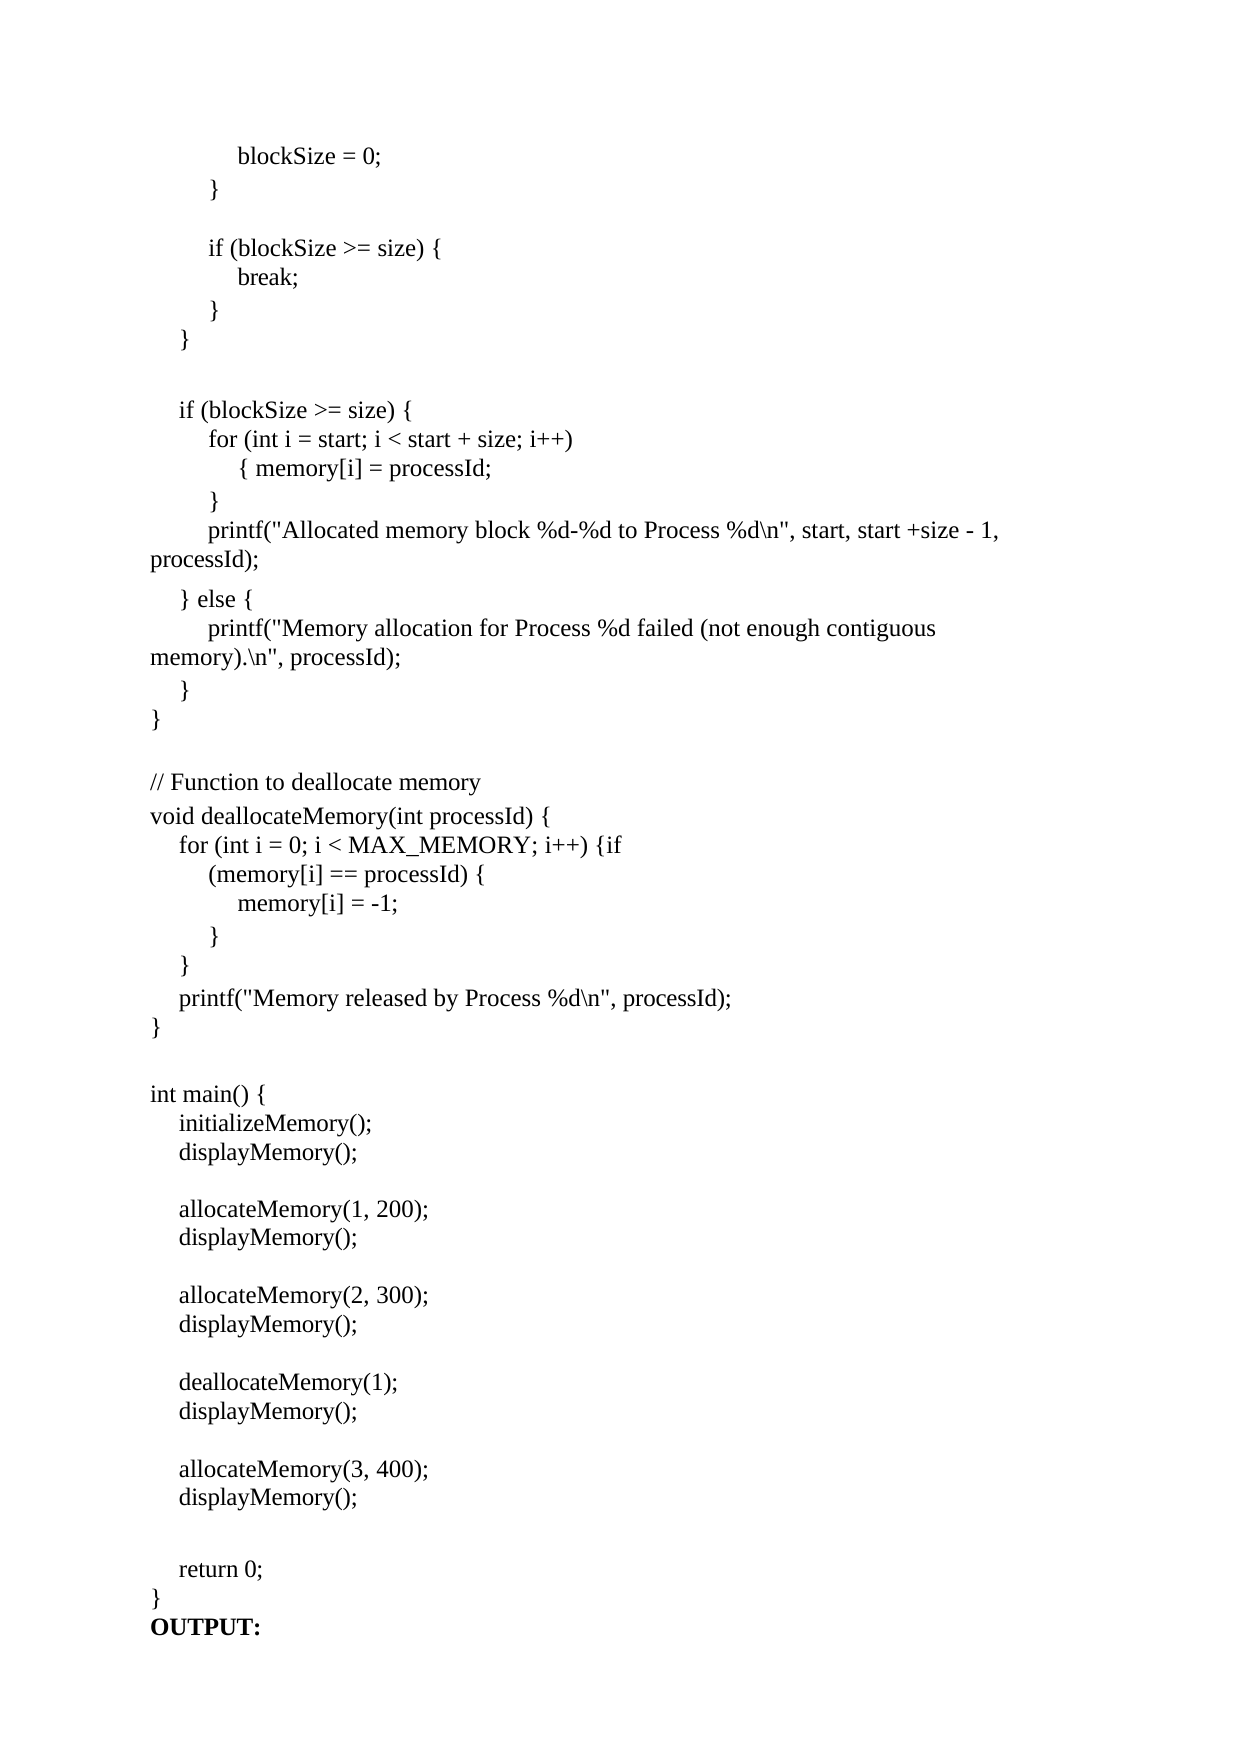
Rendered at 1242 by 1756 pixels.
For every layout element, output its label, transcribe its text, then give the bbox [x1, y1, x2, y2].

text allocateMemory(3, 400); displayMemory(); [179, 1454, 549, 1511]
text deallocateMemory(1); displayMemory(); [179, 1367, 549, 1425]
text } [179, 675, 1197, 704]
text } [208, 174, 1197, 203]
text } else { [179, 584, 1197, 613]
subtitle OUTPUT: [150, 1612, 1197, 1641]
text } [150, 1012, 1197, 1041]
text } [150, 1583, 1197, 1612]
text printf("Allocated memory block %d-%d to Process %d\n", start, start +size - 1, processId); [150, 516, 1038, 573]
text } [150, 704, 1197, 733]
text for (int i = 0; i < MAX_MEMORY; i++) {if (memory[i] == processId) { [179, 830, 722, 887]
text blockSize = 0; [237, 141, 1197, 169]
text allocateMemory(2, 300); displayMemory(); [179, 1280, 549, 1337]
text for (int i = start; i < start + size; i++) { memory[i] = processId; [208, 424, 638, 482]
text memory[i] = -1; [237, 888, 1197, 916]
text printf("Memory allocation for Process %d failed (not enough contiguous memory).\n", processId); [150, 613, 1038, 671]
text void deallocateMemory(int processId) { [150, 801, 1197, 829]
text } [179, 950, 1197, 979]
text // Function to deallocate memory [150, 767, 1197, 796]
text } [179, 324, 1197, 353]
text if (blockSize >= size) { break; [208, 233, 453, 290]
text allocateMemory(1, 200); displayMemory(); [179, 1195, 549, 1251]
text int main() { initializeMemory(); displayMemory(); [150, 1079, 409, 1166]
text if (blockSize >= size) { [179, 396, 1197, 424]
text } [208, 921, 1197, 950]
text printf("Memory released by Process %d\n", processId); [179, 983, 1197, 1012]
text } [208, 486, 1197, 515]
text } [208, 295, 1197, 324]
text return 0; [179, 1554, 1197, 1583]
